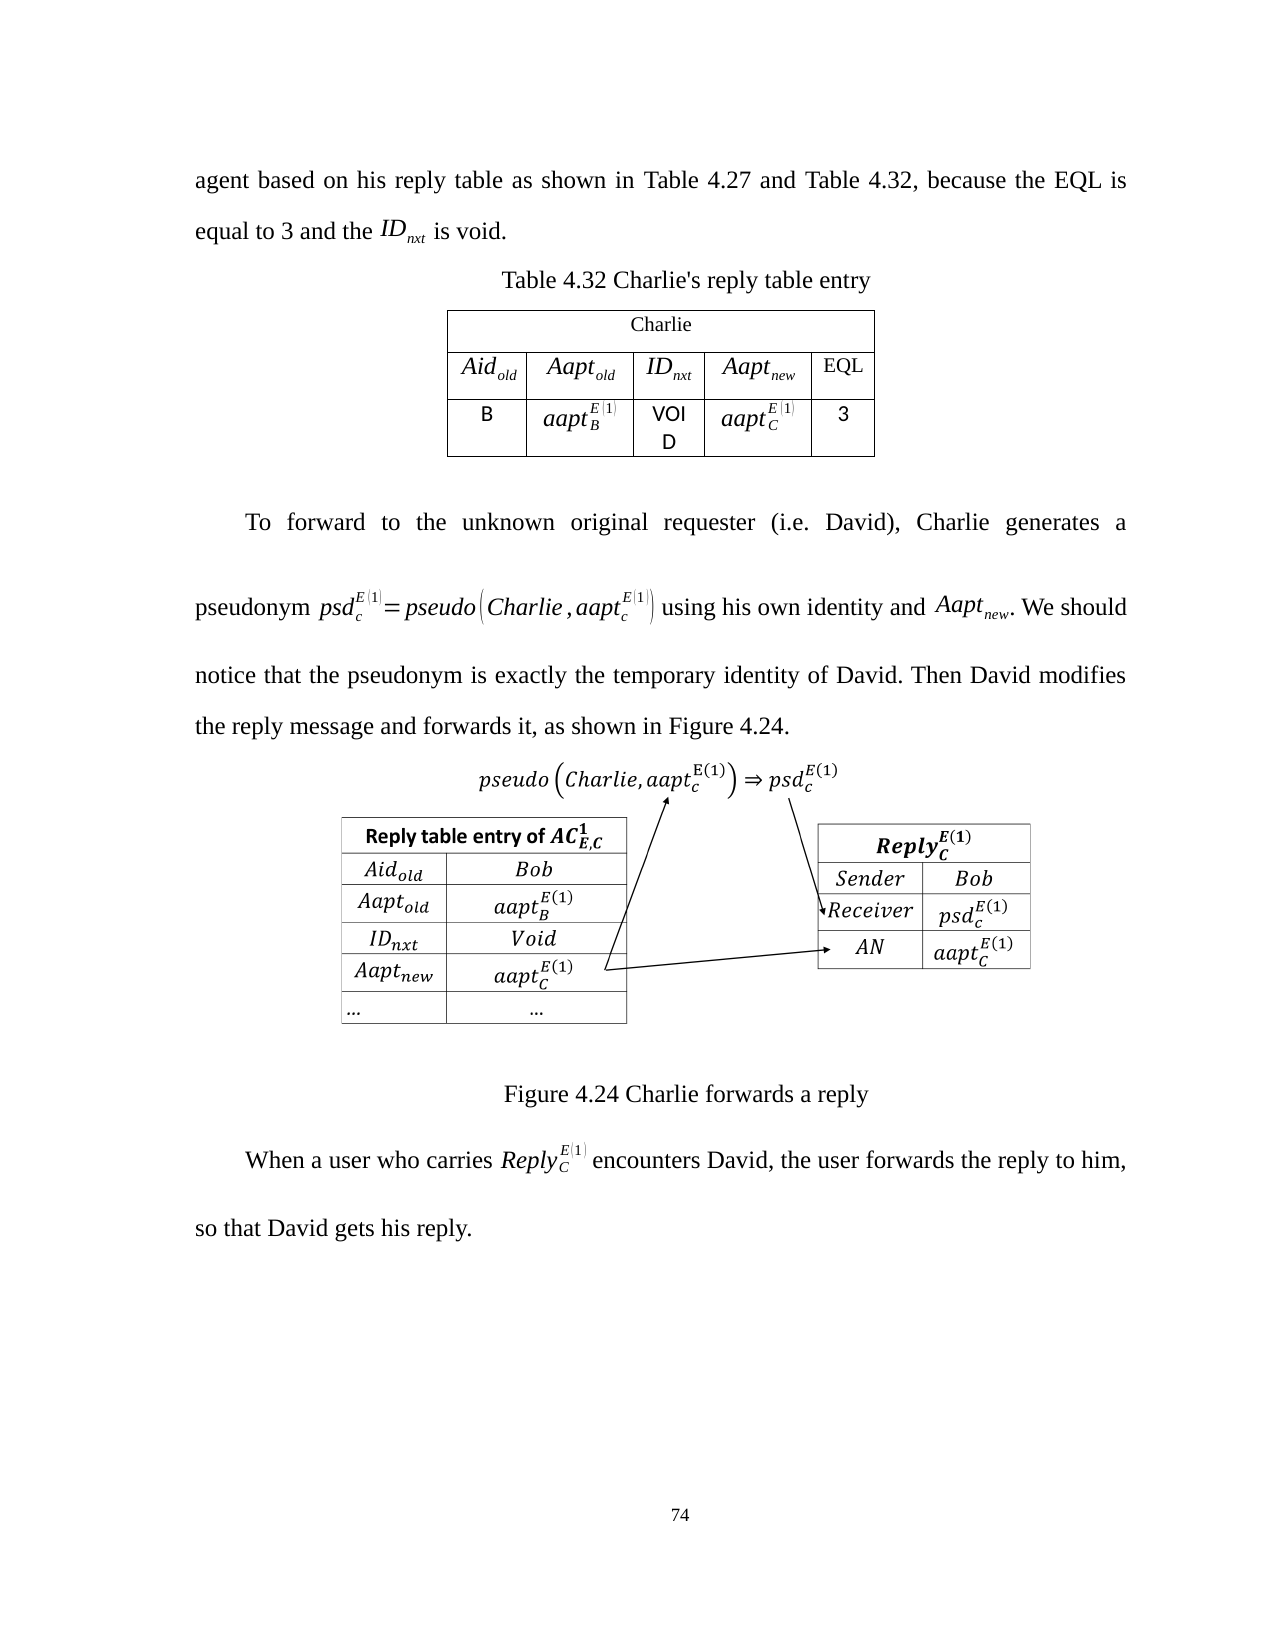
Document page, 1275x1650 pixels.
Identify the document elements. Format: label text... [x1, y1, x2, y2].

table_cell 3 [812, 400, 874, 456]
table_cell [448, 353, 526, 398]
table_cell [527, 353, 633, 398]
table_cell [705, 353, 811, 398]
table_cell B [448, 400, 526, 456]
table_cell [527, 400, 633, 456]
table_cell EQL [812, 353, 874, 398]
table_cell [634, 353, 704, 398]
picture [341, 757, 1031, 1034]
table_cell VOID [634, 400, 704, 456]
text When a user who carries encounters David, the user forwards the reply to him, so that David gets his reply. [195, 1125, 1127, 1244]
table_header Charlie [448, 311, 874, 352]
table_cell [705, 400, 811, 456]
